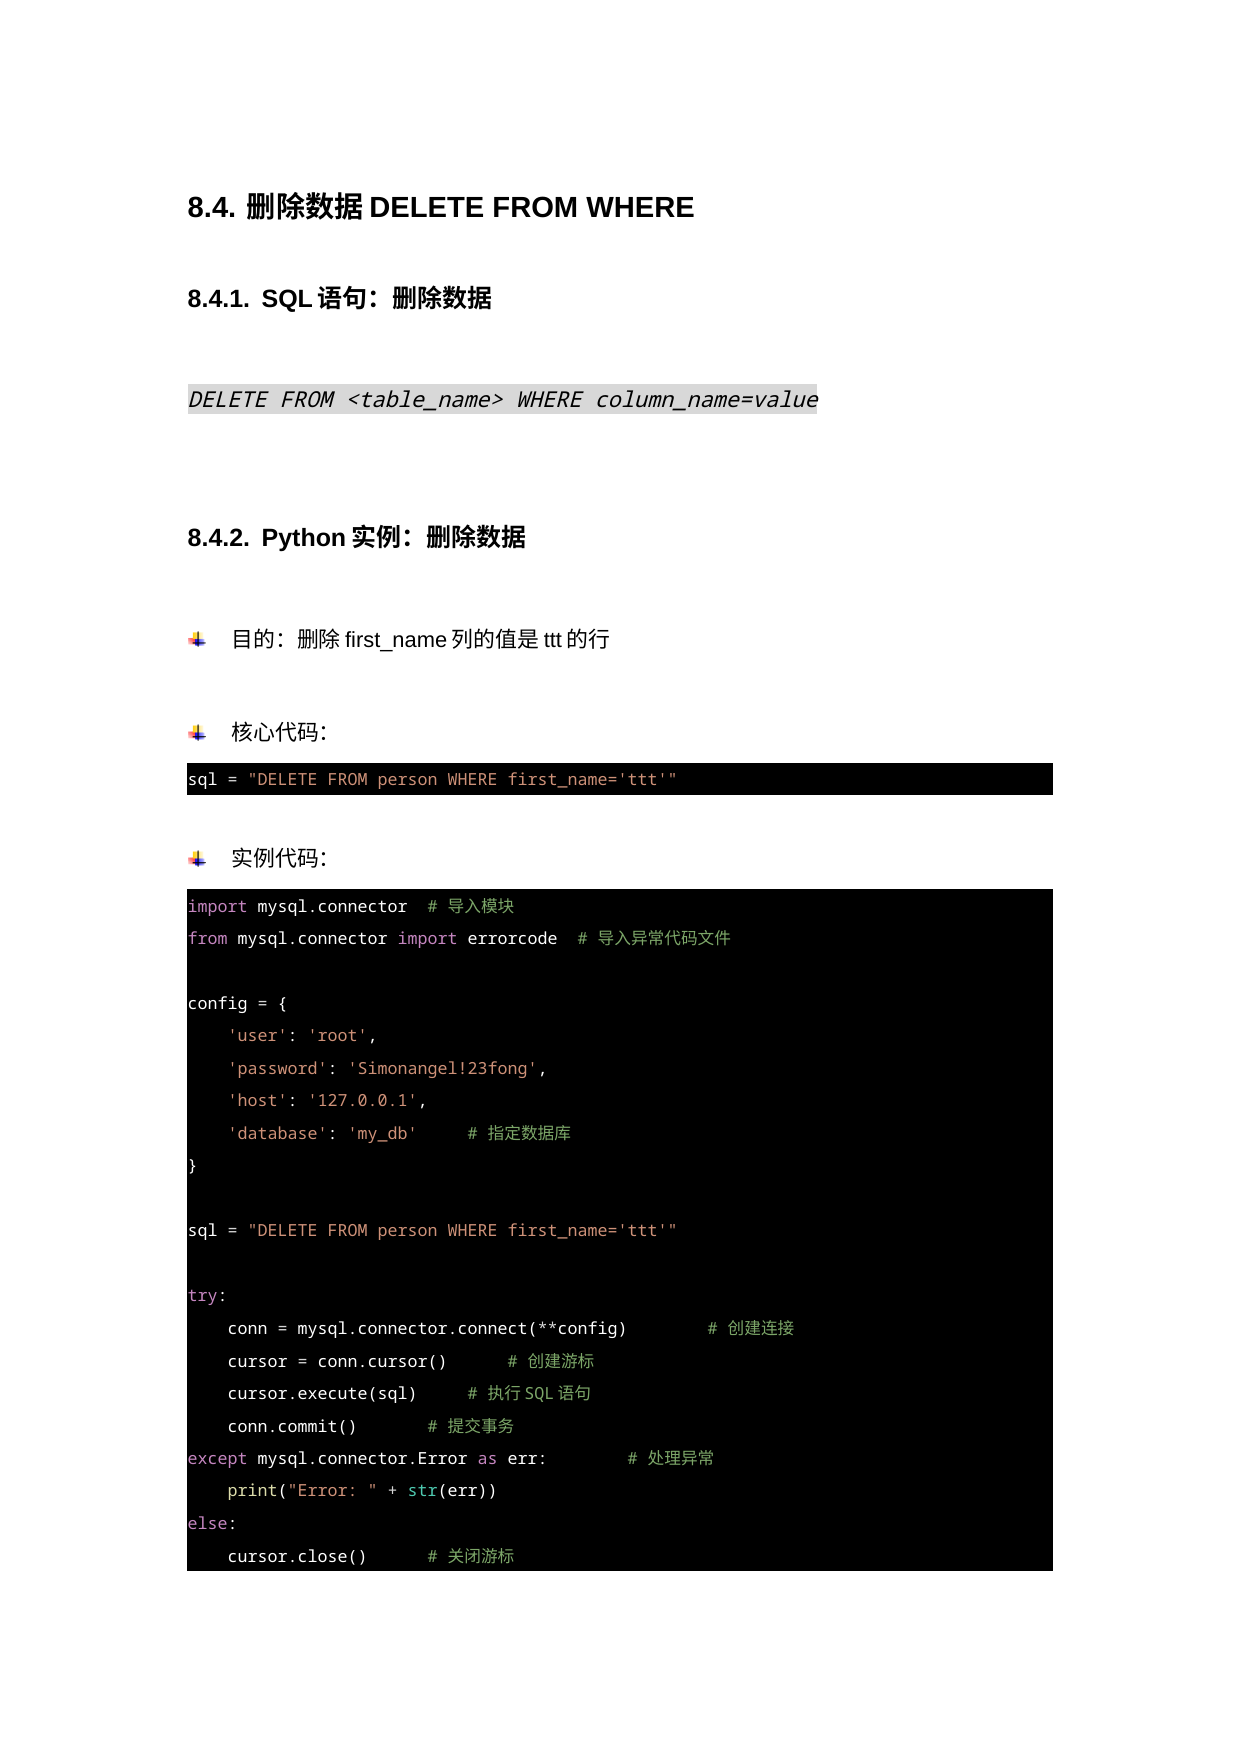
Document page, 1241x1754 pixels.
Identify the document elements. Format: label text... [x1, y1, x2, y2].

text sql = "DELETE FROM person WHERE first_name='ttt'" [187, 1214, 1053, 1246]
text import mysql.connector # 导入模块 [187, 889, 1053, 921]
text else: [187, 1506, 1053, 1539]
text config = { [187, 986, 1053, 1019]
subtitle SQL语句：删除数据 [187, 264, 1053, 329]
text cursor.execute(sql) # 执行SQL语句 [187, 1376, 1053, 1409]
text except mysql.connector.Error as err: # 处理异常 [187, 1441, 1053, 1474]
list 目的：删除first_name列的值是ttt的行 [187, 621, 1053, 654]
picture [188, 723, 206, 741]
text cursor.close() # 关闭游标 [187, 1539, 1053, 1571]
text 'user': 'root', [187, 1019, 1053, 1051]
text } [187, 1149, 1053, 1181]
text from mysql.connector import errorcode # 导入异常代码文件 [187, 921, 1053, 954]
text sql = "DELETE FROM person WHERE first_name='ttt'" [187, 763, 1053, 795]
list 核心代码： [187, 714, 1053, 747]
subtitle Python实例：删除数据 [187, 503, 1053, 568]
text 'database': 'my_db' # 指定数据库 [187, 1116, 1053, 1149]
text cursor = conn.cursor() # 创建游标 [187, 1344, 1053, 1376]
text 'password': 'Simonangel!23fong', [187, 1051, 1053, 1084]
text conn.commit() # 提交事务 [187, 1409, 1053, 1441]
text DELETE FROM <table_name> WHERE column_name=value [187, 383, 1053, 416]
text try: [187, 1279, 1053, 1311]
text print("Error: " + str(err)) [187, 1474, 1053, 1506]
picture [188, 849, 206, 867]
text conn = mysql.connector.connect(**config) # 创建连接 [187, 1311, 1053, 1344]
subtitle 删除数据DELETE FROM WHERE [187, 172, 1053, 237]
list 实例代码： [187, 841, 1053, 873]
picture [188, 630, 206, 647]
text 'host': '127.0.0.1', [187, 1084, 1053, 1116]
